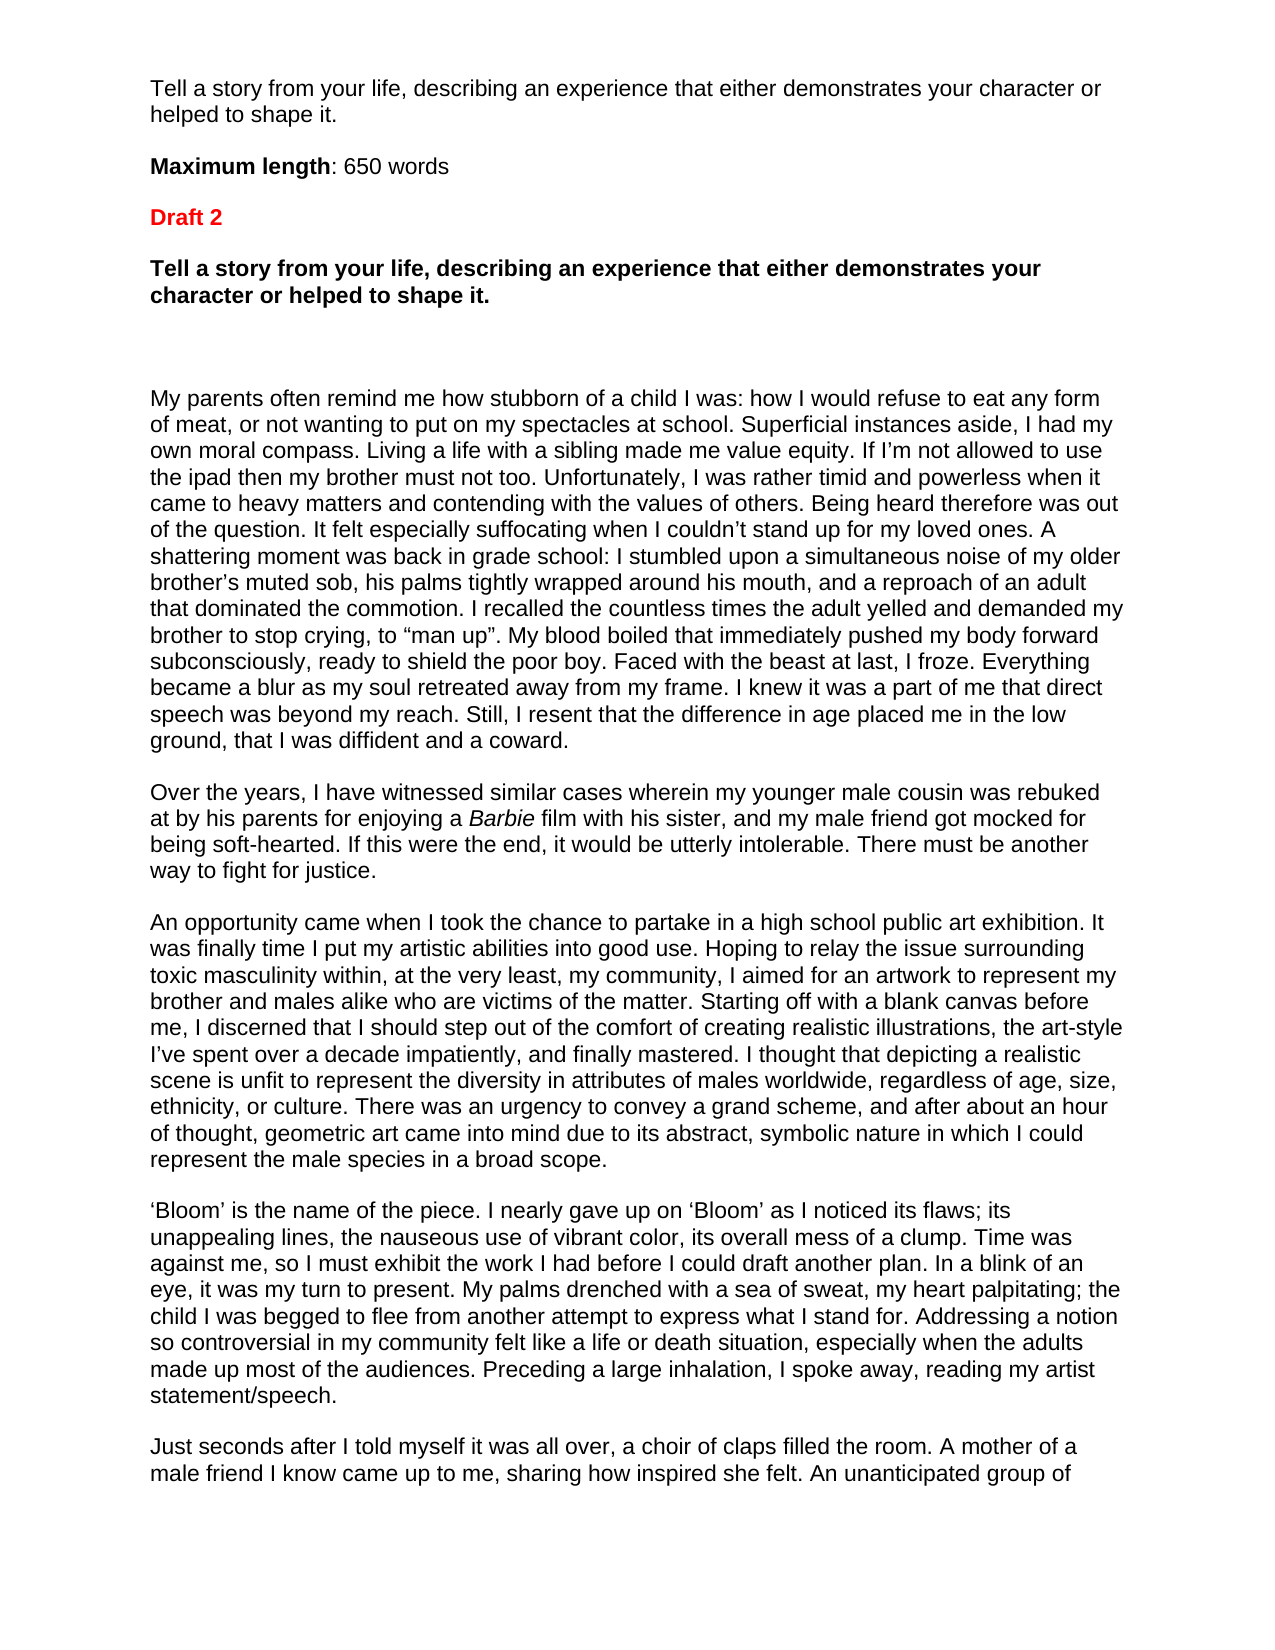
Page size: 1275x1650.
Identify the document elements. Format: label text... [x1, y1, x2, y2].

text An opportunity came when I took the chance to partake in a high school public art exhibition. It was finally time I put my artistic abilities into good use. Hoping to relay the issue surrounding toxic masculinity within, at the very least, my community, I aimed for an artwork to represent my brother and males alike who are victims of the matter. Starting off with a blank canvas before me, I discerned that I should step out of the comfort of creating realistic illustrations, the art-style I’ve spent over a decade impatiently, and finally mastered. I thought that depicting a realistic scene is unfit to represent the diversity in attributes of males worldwide, regardless of age, size, ethnicity, or culture. There was an urgency to convey a grand scheme, and after about an hour of thought, geometric art came into mind due to its abstract, symbolic nature in which I could represent the male species in a broad scope. [150, 909, 1125, 1172]
text Draft 2 [150, 204, 1125, 230]
text ‘Bloom’ is the name of the piece. I nearly gave up on ‘Bloom’ as I noticed its flaws; its unappealing lines, the nauseous use of vibrant color, its overall mess of a clump. Time was against me, so I must exhibit the work I had before I could draft another plan. In a blink of an eye, it was my turn to present. My palms drenched with a sea of sweat, my heart palpitating; the child I was begged to flee from another attempt to express what I stand for. Addressing a notion so controversial in my community felt like a life or death situation, especially when the adults made up most of the audiences. Preceding a large inhalation, I spoke away, reading my artist statement/speech. [150, 1197, 1125, 1408]
text Over the years, I have witnessed similar cases wherein my younger male cousin was rebuked at by his parents for enjoying a Barbie film with his sister, and my male friend got mocked for being soft-hearted. If this were the end, it would be utterly intolerable. There must be another way to fight for justice. [150, 778, 1125, 884]
text My parents often remind me how stubborn of a child I was: how I would refuse to eat any form of meat, or not wanting to put on my spectacles at school. Superficial instances aside, I had my own moral compass. Living a life with a sibling made me value equity. If I’m not allowed to use the ipad then my brother must not too. Unfortunately, I was rather timid and powerless when it came to heavy matters and contending with the values of others. Being heard therefore was out of the question. It felt especially suffocating when I couldn’t stand up for my loved ones. A shattering moment was back in grade school: I stumbled upon a simultaneous noise of my older brother’s muted sob, his palms tightly wrapped around his mouth, and a reproach of an adult that dominated the commotion. I recalled the countless times the adult yelled and demanded my brother to stop crying, to “man up”. My blood boiled that immediately pushed my body forward subconsciously, ready to shield the poor boy. Faced with the beast at last, I froze. Everything became a blur as my soul retreated away from my frame. I knew it was a part of me that direct speech was beyond my reach. Still, I resent that the difference in age placed me in the low ground, that I was diffident and a coward. [150, 384, 1125, 753]
text Tell a story from your life, describing an experience that either demonstrates your character or helped to shape it. [150, 255, 1125, 308]
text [150, 1433, 1125, 1486]
